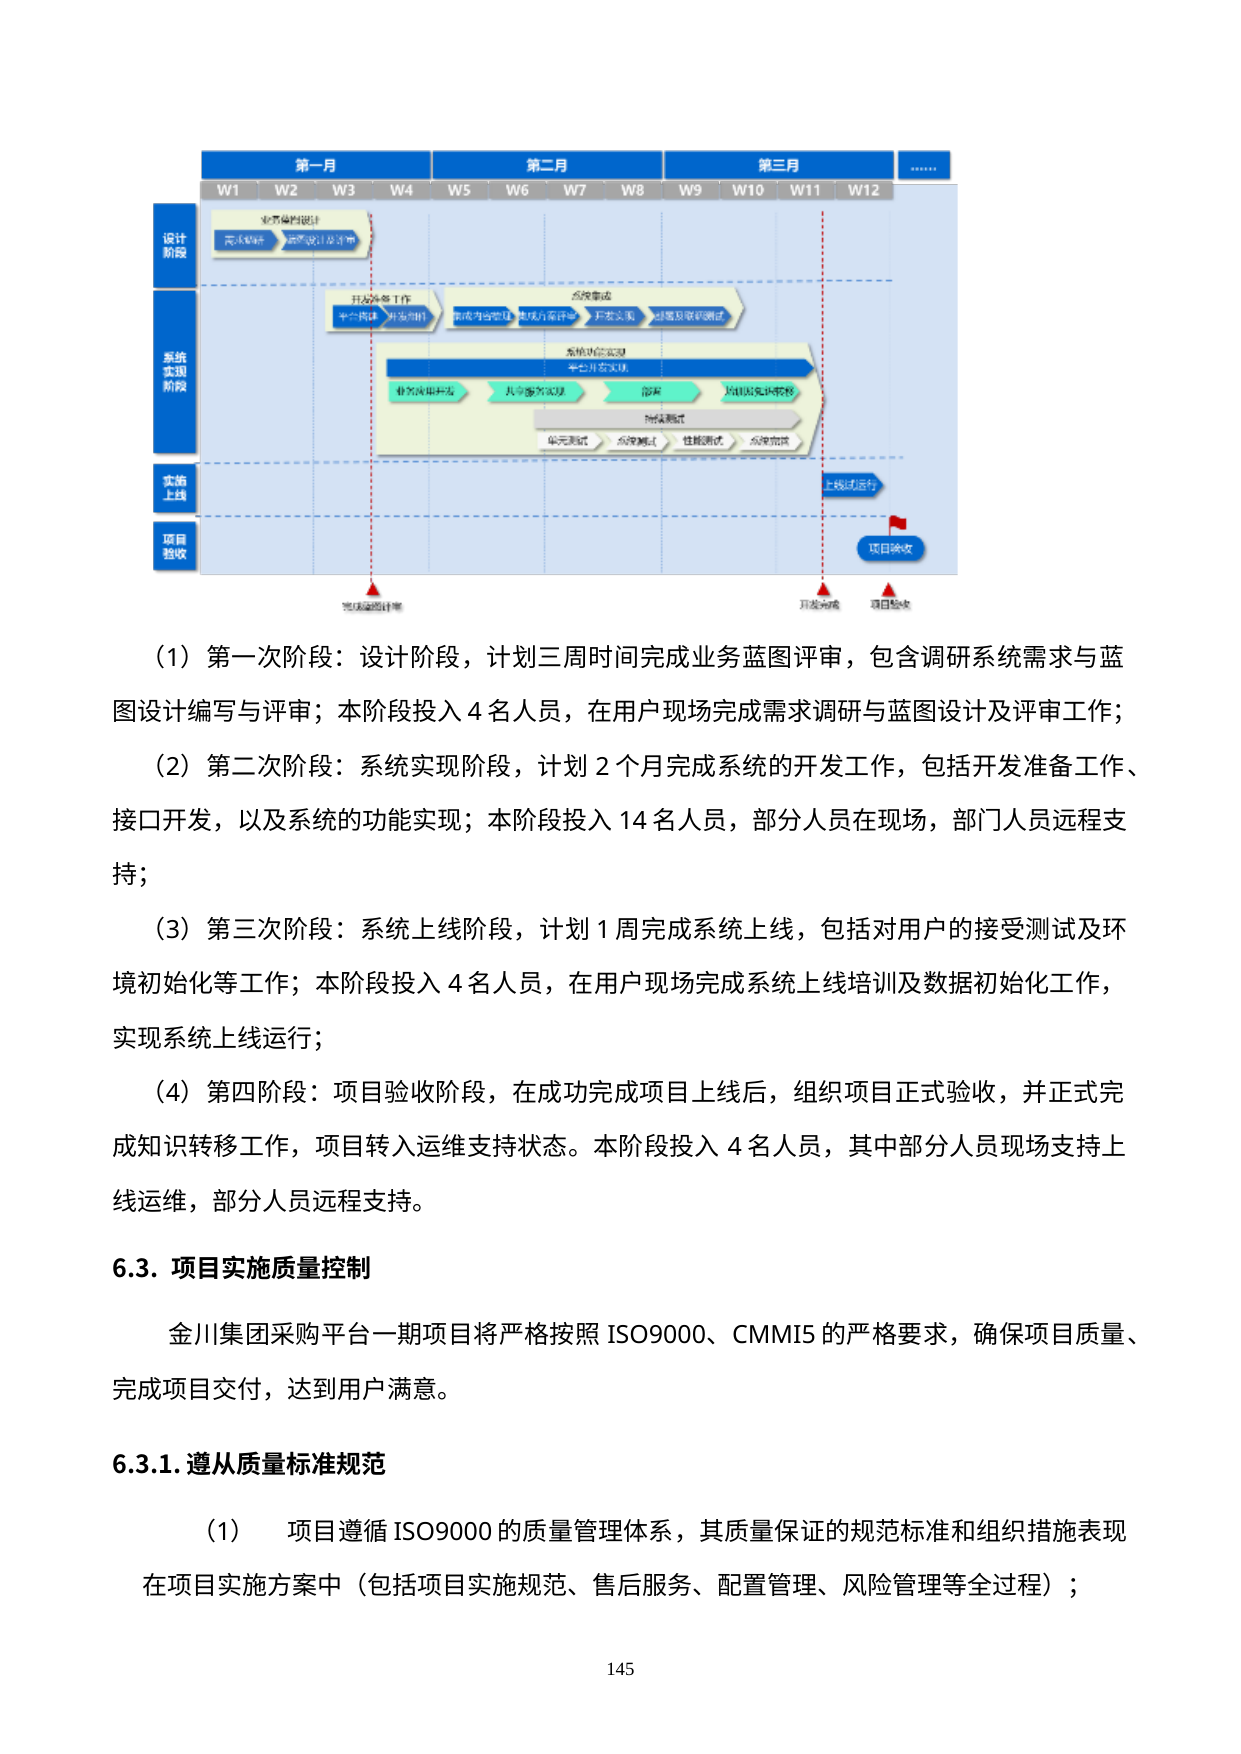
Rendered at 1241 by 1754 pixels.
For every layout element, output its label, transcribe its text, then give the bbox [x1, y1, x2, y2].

text （3）第三次阶段：系统上线阶段，计划1周完成系统上线，包括对用户的接受测试及环境初始化等工作；本阶段投入4名人员，在用户现场完成系统上线培训及数据初始化工作，实现系统上线运行； [112, 909, 1128, 1054]
subtitle 遵从质量标准规范 [112, 1444, 1128, 1481]
text （1）第一次阶段：设计阶段，计划三周时间完成业务蓝图评审，包含调研系统需求与蓝图设计编写与评审；本阶段投入4名人员，在用户现场完成需求调研与蓝图设计及评审工作； [112, 637, 1128, 728]
text 金川集团采购平台一期项目将严格按照ISO9000、CMMI5的严格要求，确保项目质量、完成项目交付，达到用户满意。 [112, 1315, 1128, 1406]
subtitle 项目实施质量控制 [112, 1248, 1128, 1284]
text （2）第二次阶段：系统实现阶段，计划2个月完成系统的开发工作，包括开发准备工作、接口开发，以及系统的功能实现；本阶段投入14名人员，部分人员在现场，部门人员远程支持； [112, 746, 1128, 891]
picture [152, 150, 958, 625]
text （4）第四阶段：项目验收阶段，在成功完成项目上线后，组织项目正式验收，并正式完成知识转移工作，项目转入运维支持状态。本阶段投入4名人员，其中部分人员现场支持上线运维，部分人员远程支持。 [112, 1072, 1128, 1217]
list 项目遵循ISO9000的质量管理体系，其质量保证的规范标准和组织措施表现在项目实施方案中（包括项目实施规范、售后服务、配置管理、风险管理等全过程）； [142, 1511, 1128, 1602]
